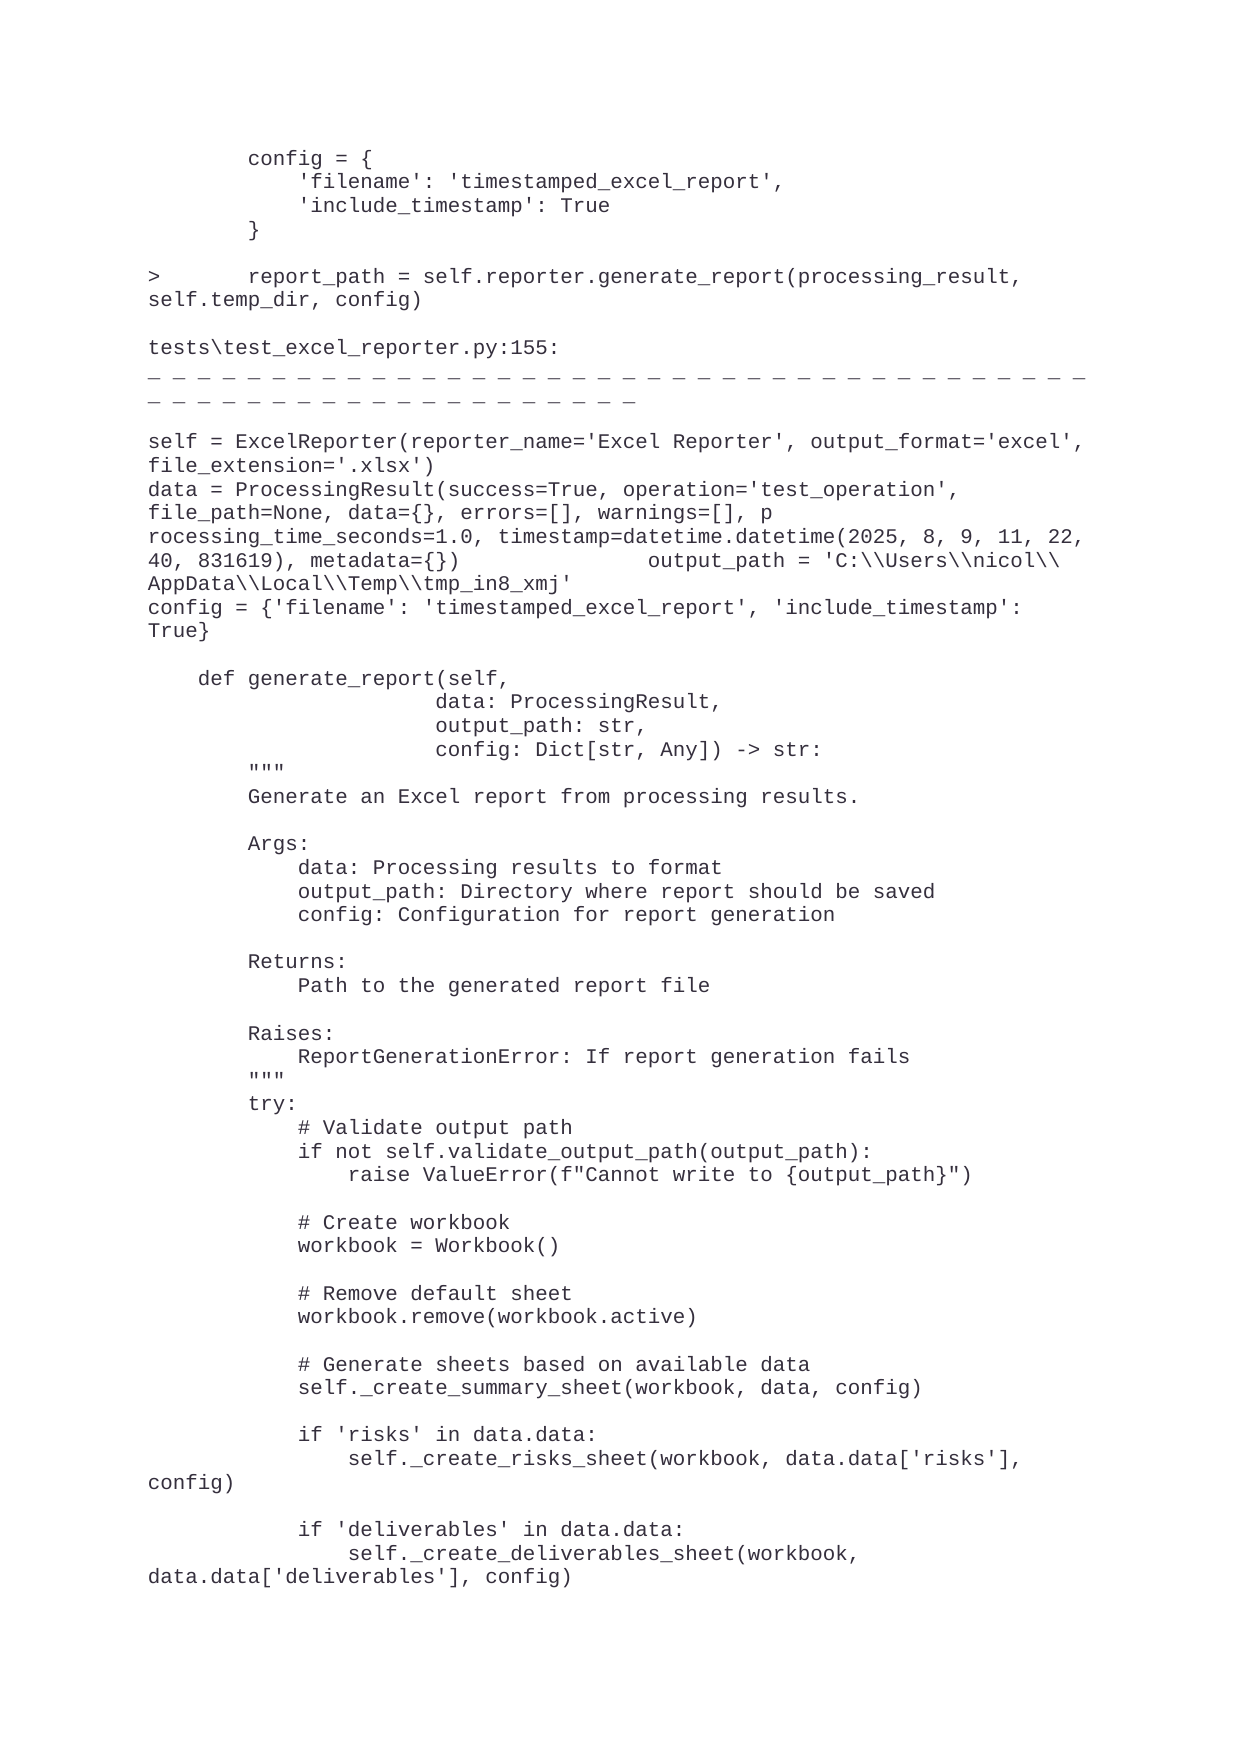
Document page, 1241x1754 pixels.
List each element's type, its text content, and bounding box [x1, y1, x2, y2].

text output_path: str, [148, 715, 1093, 739]
text Returns: [148, 952, 1093, 975]
text tests\test_excel_reporter.py:155: [148, 337, 1093, 360]
text } [148, 218, 1093, 242]
text # Create workbook [148, 1212, 1093, 1235]
text self = ExcelReporter(reporter_name='Excel Reporter', output_format='excel', file_extension='.xlsx') [148, 431, 1093, 479]
text Path to the generated report file [148, 975, 1093, 999]
text raise ValueError(f"Cannot write to {output_path}") [148, 1164, 1093, 1188]
text if 'risks' in data.data: [148, 1424, 1093, 1448]
text rocessing_time_seconds=1.0, timestamp=datetime.datetime(2025, 8, 9, 11, 22, 40, 831619), metadata={}) output_path = 'C:\\Users\\nicol\\AppData\\Local\\Temp\\tmp_in8_xmj' [148, 526, 1093, 597]
text try: [148, 1093, 1093, 1117]
text workbook.remove(workbook.active) [148, 1306, 1093, 1330]
text def generate_report(self, [148, 668, 1093, 691]
text """ [148, 762, 1093, 786]
text Raises: [148, 1022, 1093, 1046]
text 'include_timestamp': True [148, 195, 1093, 218]
text data: ProcessingResult, [148, 691, 1093, 715]
text self._create_summary_sheet(workbook, data, config) [148, 1377, 1093, 1401]
text # Generate sheets based on available data [148, 1353, 1093, 1377]
text if not self.validate_output_path(output_path): [148, 1141, 1093, 1164]
text config = { [148, 148, 1093, 171]
text Generate an Excel report from processing results. [148, 786, 1093, 810]
text ReportGenerationError: If report generation fails [148, 1046, 1093, 1070]
text self._create_risks_sheet(workbook, data.data['risks'], config) [148, 1448, 1093, 1495]
text _ _ _ _ _ _ _ _ _ _ _ _ _ _ _ _ _ _ _ _ _ _ _ _ _ _ _ _ _ _ _ _ _ _ _ _ _ _ _ _ _ _ _ _ _ _ _ _ _ _ _ _ _ _ _ _ _ _ [148, 360, 1093, 408]
text # Remove default sheet [148, 1283, 1093, 1306]
text output_path: Directory where report should be saved [148, 881, 1093, 904]
text Args: [148, 833, 1093, 857]
text config: Dict[str, Any]) -> str: [148, 739, 1093, 762]
text # Validate output path [148, 1117, 1093, 1141]
text data: Processing results to format [148, 857, 1093, 881]
text data = ProcessingResult(success=True, operation='test_operation', file_path=None, data={}, errors=[], warnings=[], p [148, 479, 1093, 526]
text config: Configuration for report generation [148, 904, 1093, 928]
text config = {'filename': 'timestamped_excel_report', 'include_timestamp': True} [148, 597, 1093, 644]
text if 'deliverables' in data.data: [148, 1519, 1093, 1543]
text > report_path = self.reporter.generate_report(processing_result, self.temp_dir, config) [148, 266, 1093, 313]
text workbook = Workbook() [148, 1235, 1093, 1259]
text self._create_deliverables_sheet(workbook, data.data['deliverables'], config) [148, 1543, 1093, 1590]
text 'filename': 'timestamped_excel_report', [148, 171, 1093, 195]
text """ [148, 1070, 1093, 1093]
